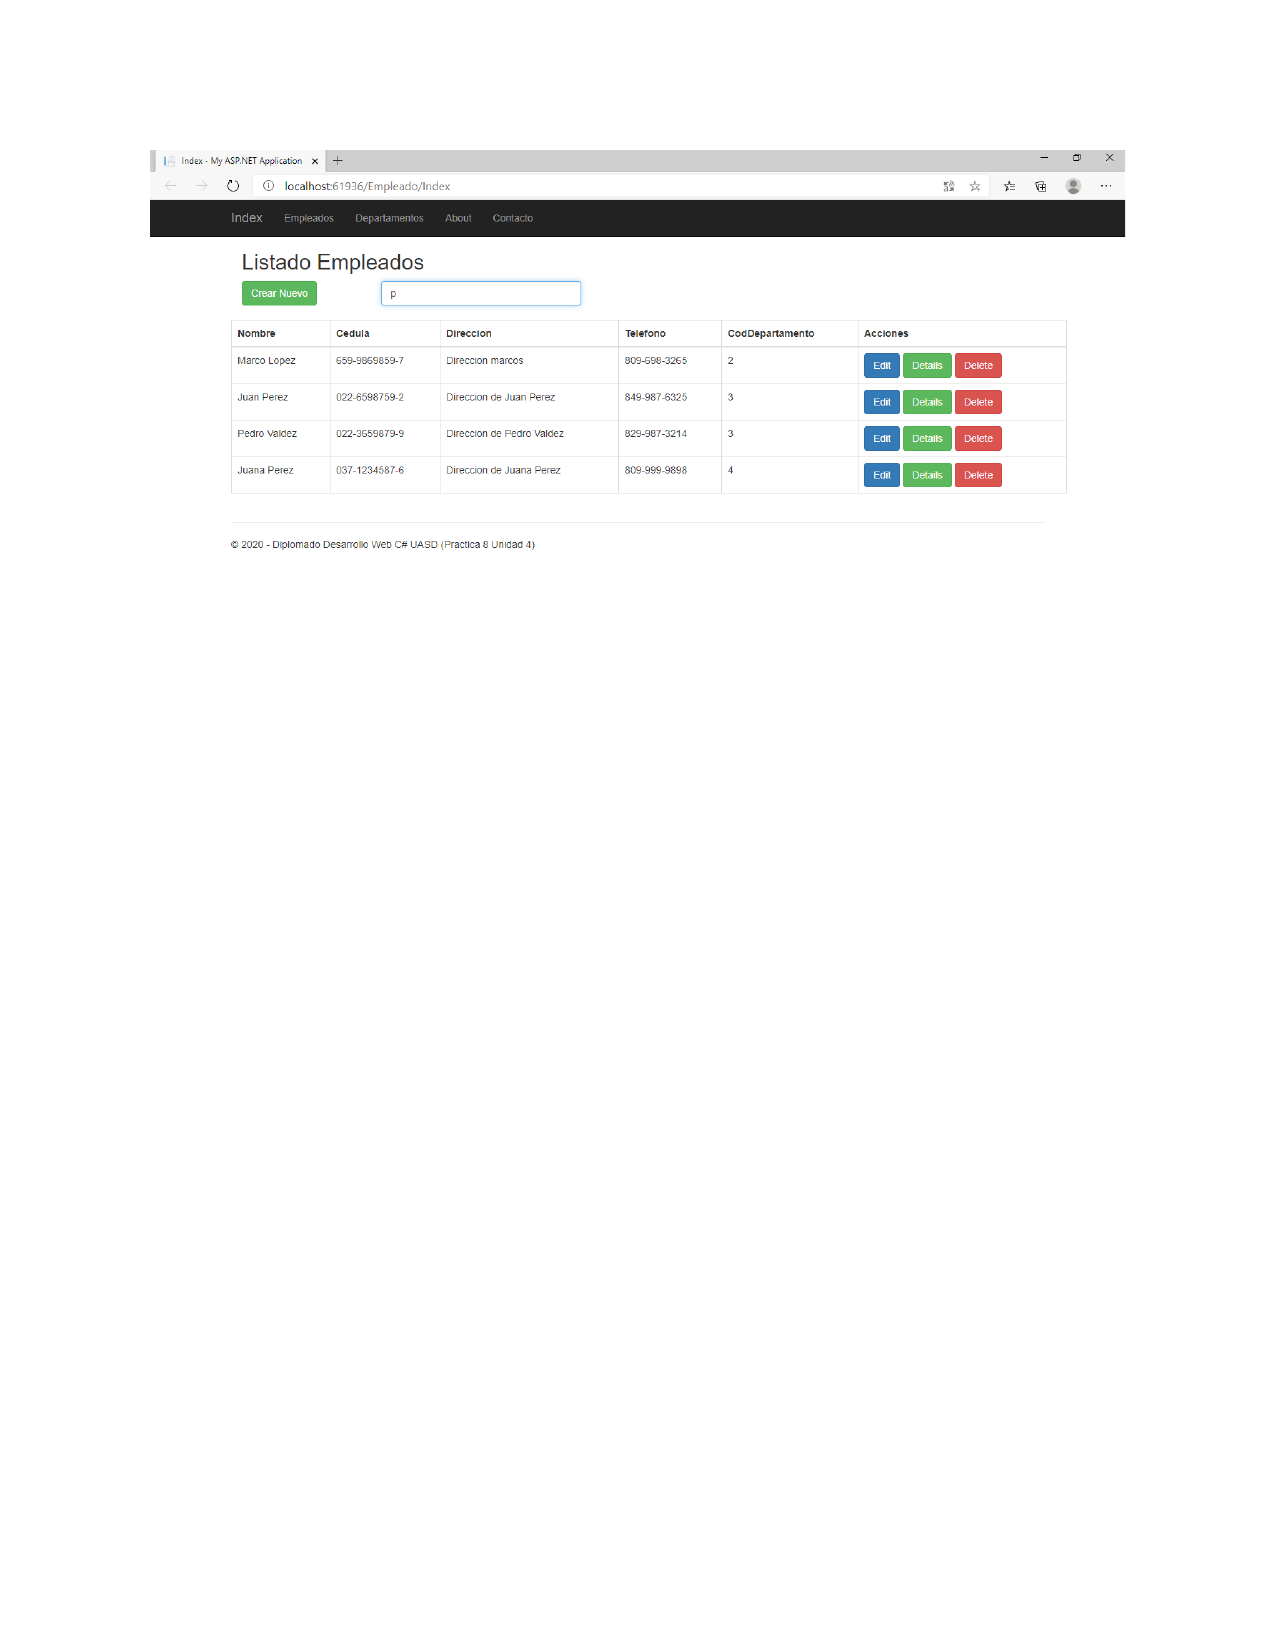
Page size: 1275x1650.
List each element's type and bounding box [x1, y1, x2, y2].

picture [150, 150, 1125, 670]
